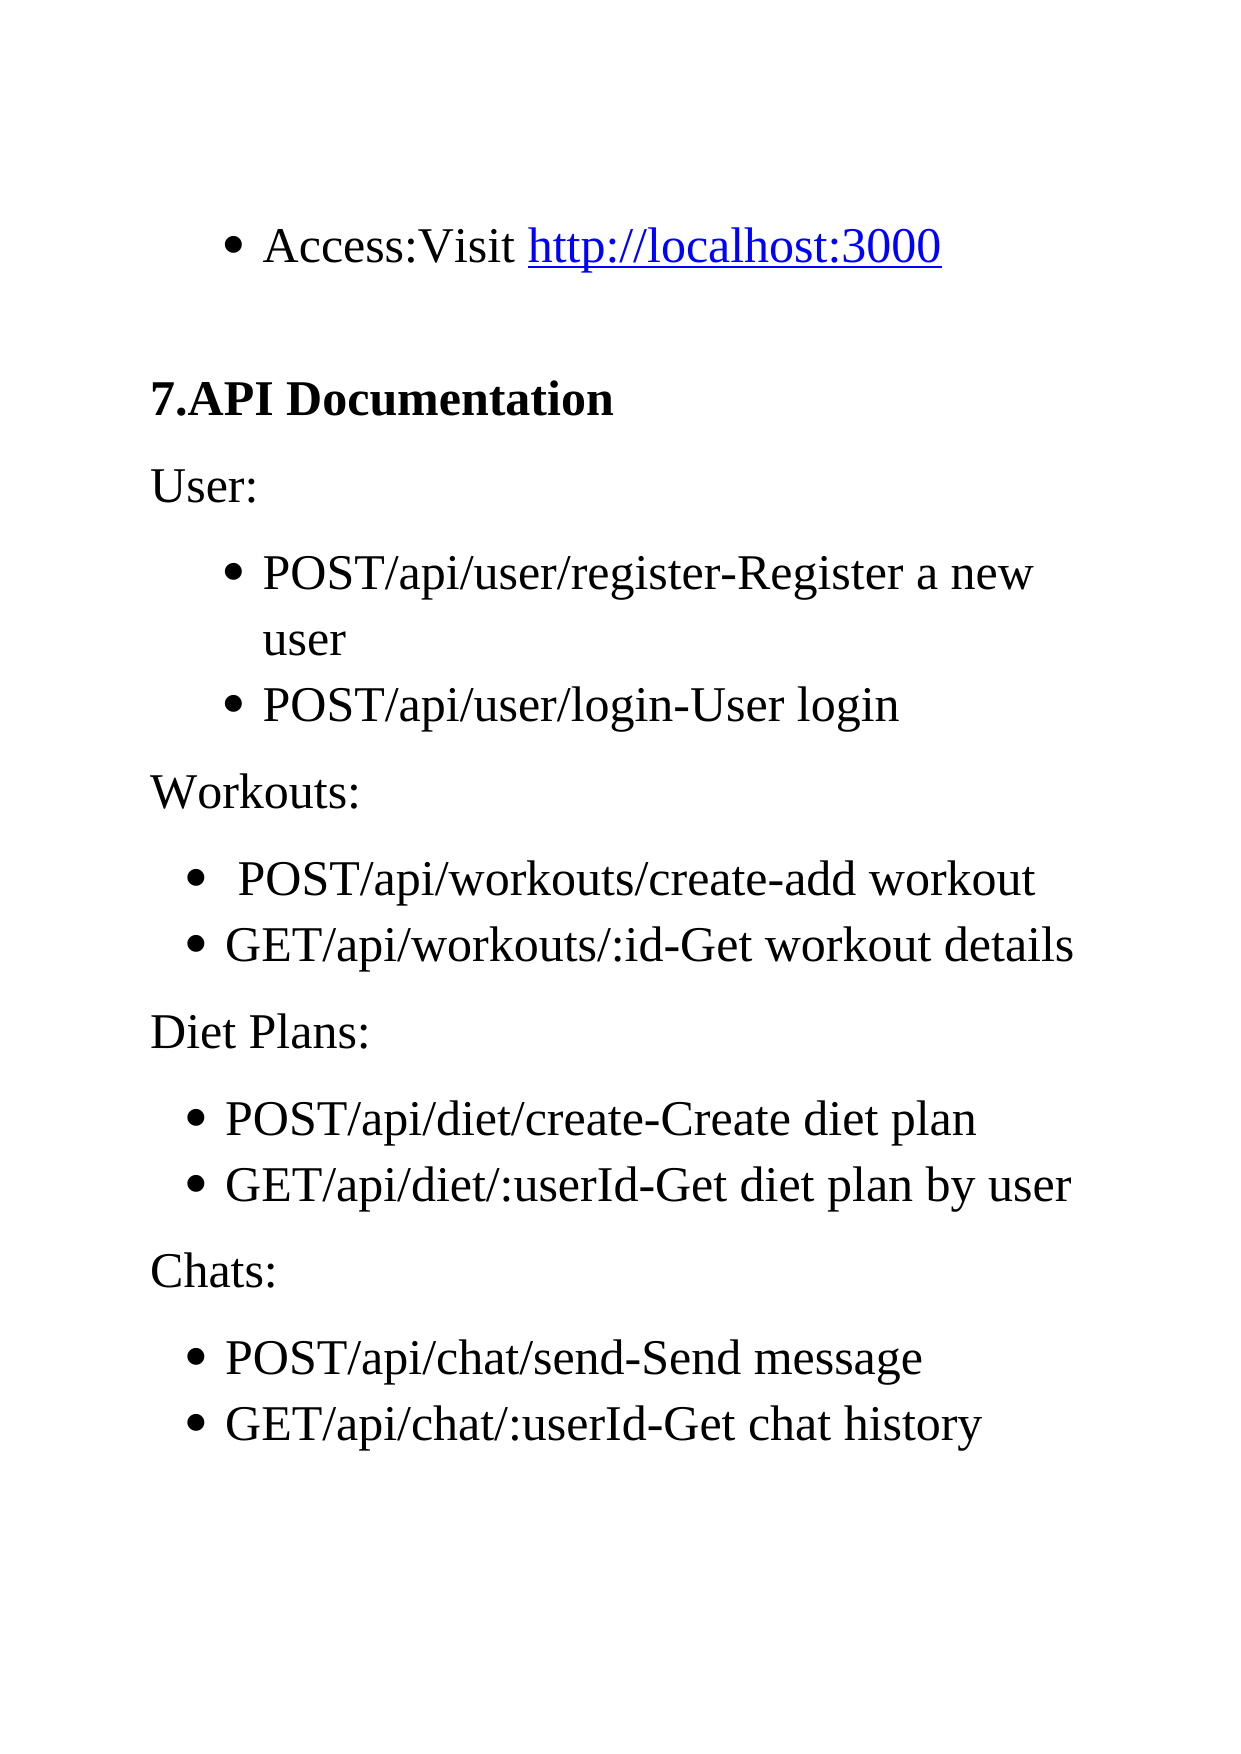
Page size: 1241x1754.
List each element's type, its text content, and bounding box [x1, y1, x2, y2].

list POST/api/chat/send-Send message [187, 1328, 1090, 1386]
list GET/api/diet/:userId-Get diet plan by user [187, 1154, 1090, 1212]
text Diet Plans: [150, 1001, 1090, 1059]
list GET/api/chat/:userId-Get chat history [187, 1394, 1090, 1452]
text Workouts: [150, 762, 1090, 819]
list GET/api/workouts/:id-Get workout details [187, 914, 1090, 972]
list POST/api/user/login-User login [225, 675, 1090, 732]
list POST/api/diet/create-Create diet plan [187, 1088, 1090, 1146]
text User: [150, 456, 1090, 513]
list POST/api/user/register-Register a new user [225, 543, 1090, 666]
text Chats: [150, 1241, 1090, 1299]
list POST/api/workouts/create-add workout [187, 848, 1090, 906]
text 7.API Documentation [150, 369, 1090, 426]
list Access:Visit http://localhost:3000 [225, 216, 1090, 273]
